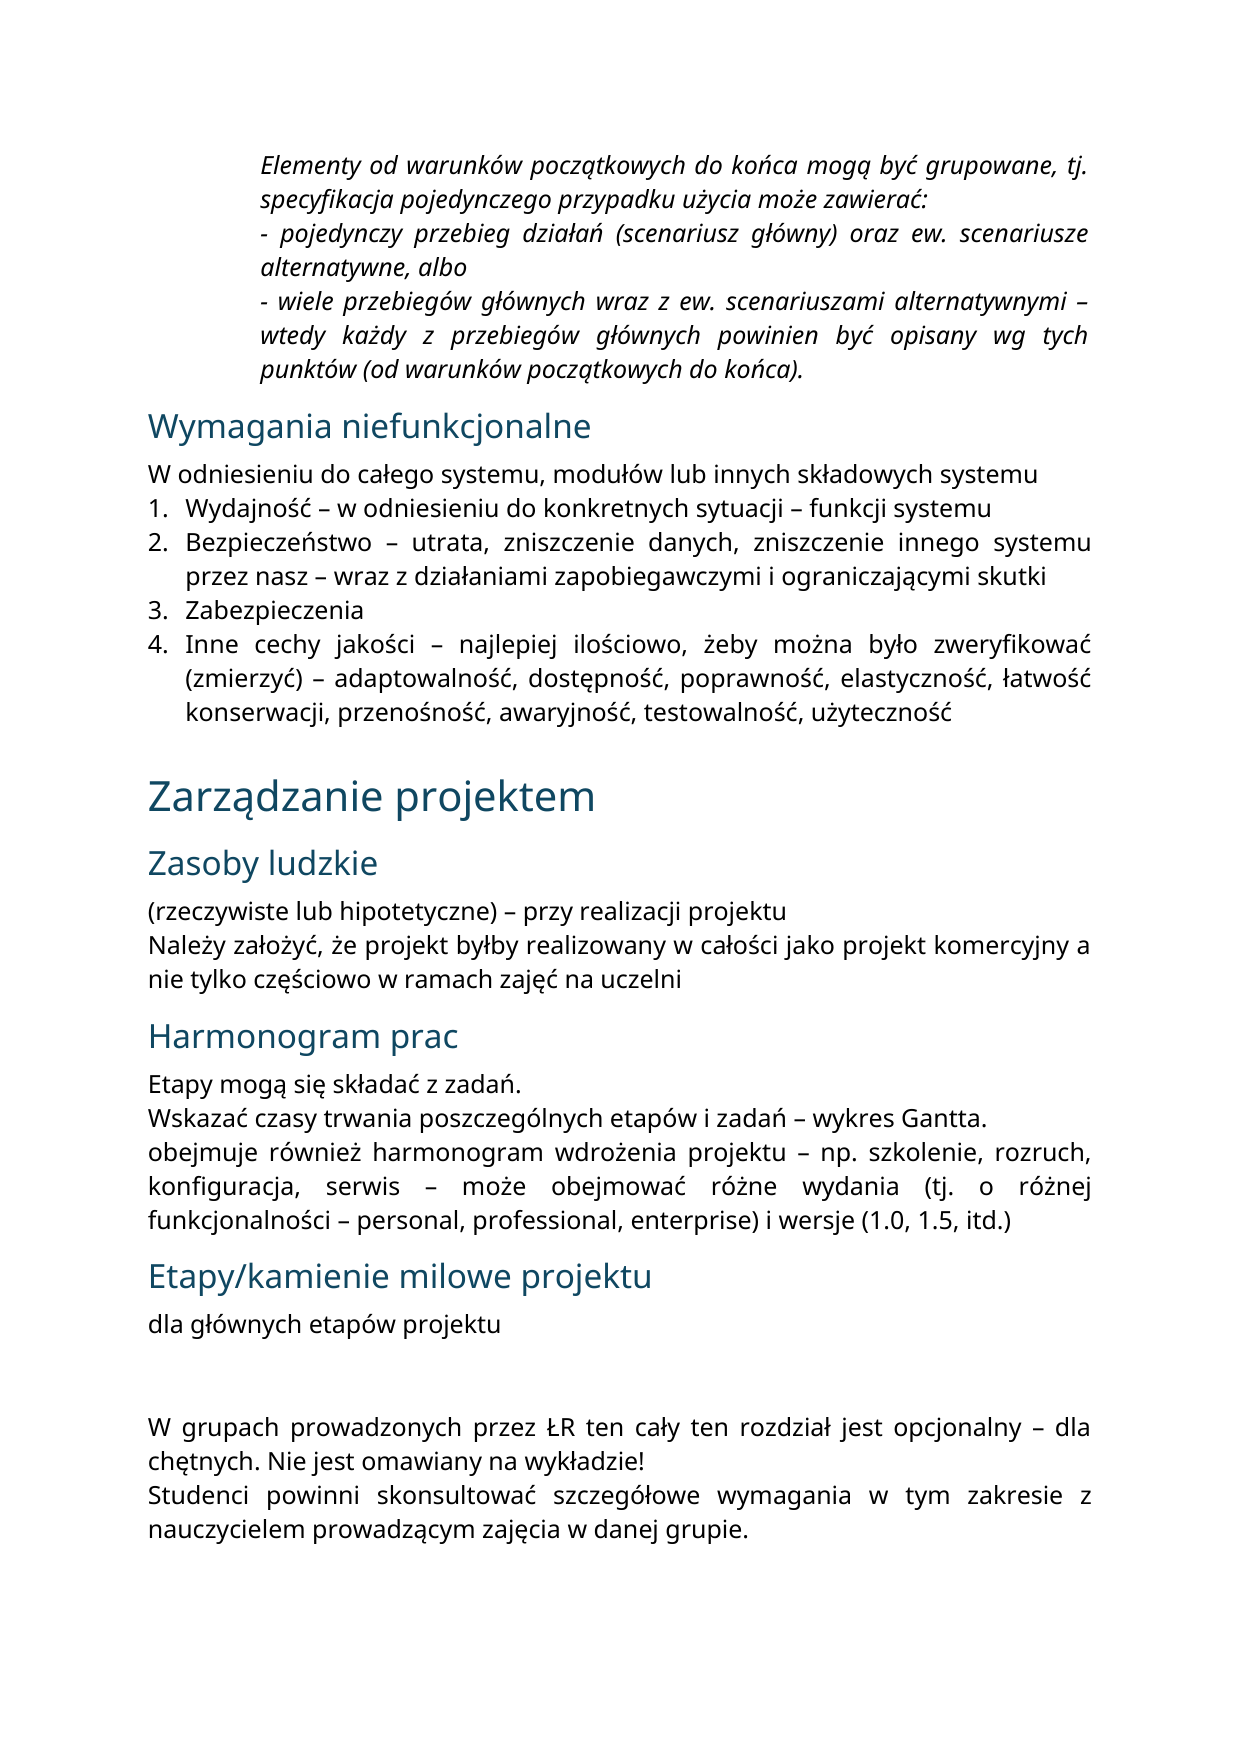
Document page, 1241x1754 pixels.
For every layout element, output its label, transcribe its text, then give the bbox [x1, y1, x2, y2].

text Etapy mogą się składać z zadań. [148, 1066, 1093, 1100]
subtitle Zasoby ludzkie [148, 840, 1093, 885]
text - wiele przebiegów głównych wraz z ew. scenariuszami alternatywnymi – wtedy każdy z przebiegów głównych powinien być opisany wg tych punktów (od warunków początkowych do końca). [260, 284, 1093, 386]
text Studenci powinni skonsultować szczegółowe wymagania w tym zakresie z nauczycielem prowadzącym zajęcia w danej grupie. [148, 1477, 1093, 1545]
text Elementy od warunków początkowych do końca mogą być grupowane, tj. specyfikacja pojedynczego przypadku użycia może zawierać: [260, 148, 1093, 216]
text Należy założyć, że projekt byłby realizowany w całości jako projekt komercyjny a nie tylko częściowo w ramach zajęć na uczelni [148, 928, 1093, 996]
text W grupach prowadzonych przez ŁR ten cały ten rozdział jest opcjonalny – dla chętnych. Nie jest omawiany na wykładzie! [148, 1409, 1093, 1477]
subtitle Zarządzanie projektem [148, 766, 1093, 823]
text W odniesieniu do całego systemu, modułów lub innych składowych systemu [148, 456, 1093, 491]
text Wskazać czasy trwania poszczególnych etapów i zadań – wykres Gantta. [148, 1100, 1093, 1134]
subtitle Etapy/kamienie milowe projektu [148, 1253, 1093, 1299]
list Bezpieczeństwo – utrata, zniszczenie danych, zniszczenie innego systemu przez nasz – wraz z działaniami zapobiegawczymi i ograniczającymi skutki [148, 524, 1093, 593]
list Zabezpieczenia [148, 593, 1093, 627]
subtitle Harmonogram prac [148, 1012, 1093, 1058]
subtitle Wymagania niefunkcjonalne [148, 403, 1093, 448]
text (rzeczywiste lub hipotetyczne) – przy realizacji projektu [148, 894, 1093, 928]
list Inne cechy jakości – najlepiej ilościowo, żeby można było zweryfikować (zmierzyć) – adaptowalność, dostępność, poprawność, elastyczność, łatwość konserwacji, przenośność, awaryjność, testowalność, użyteczność [148, 627, 1093, 729]
text dla głównych etapów projektu [148, 1307, 1093, 1341]
list Wydajność – w odniesieniu do konkretnych sytuacji – funkcji systemu [148, 491, 1093, 524]
text - pojedynczy przebieg działań (scenariusz główny) oraz ew. scenariusze alternatywne, albo [260, 216, 1093, 284]
